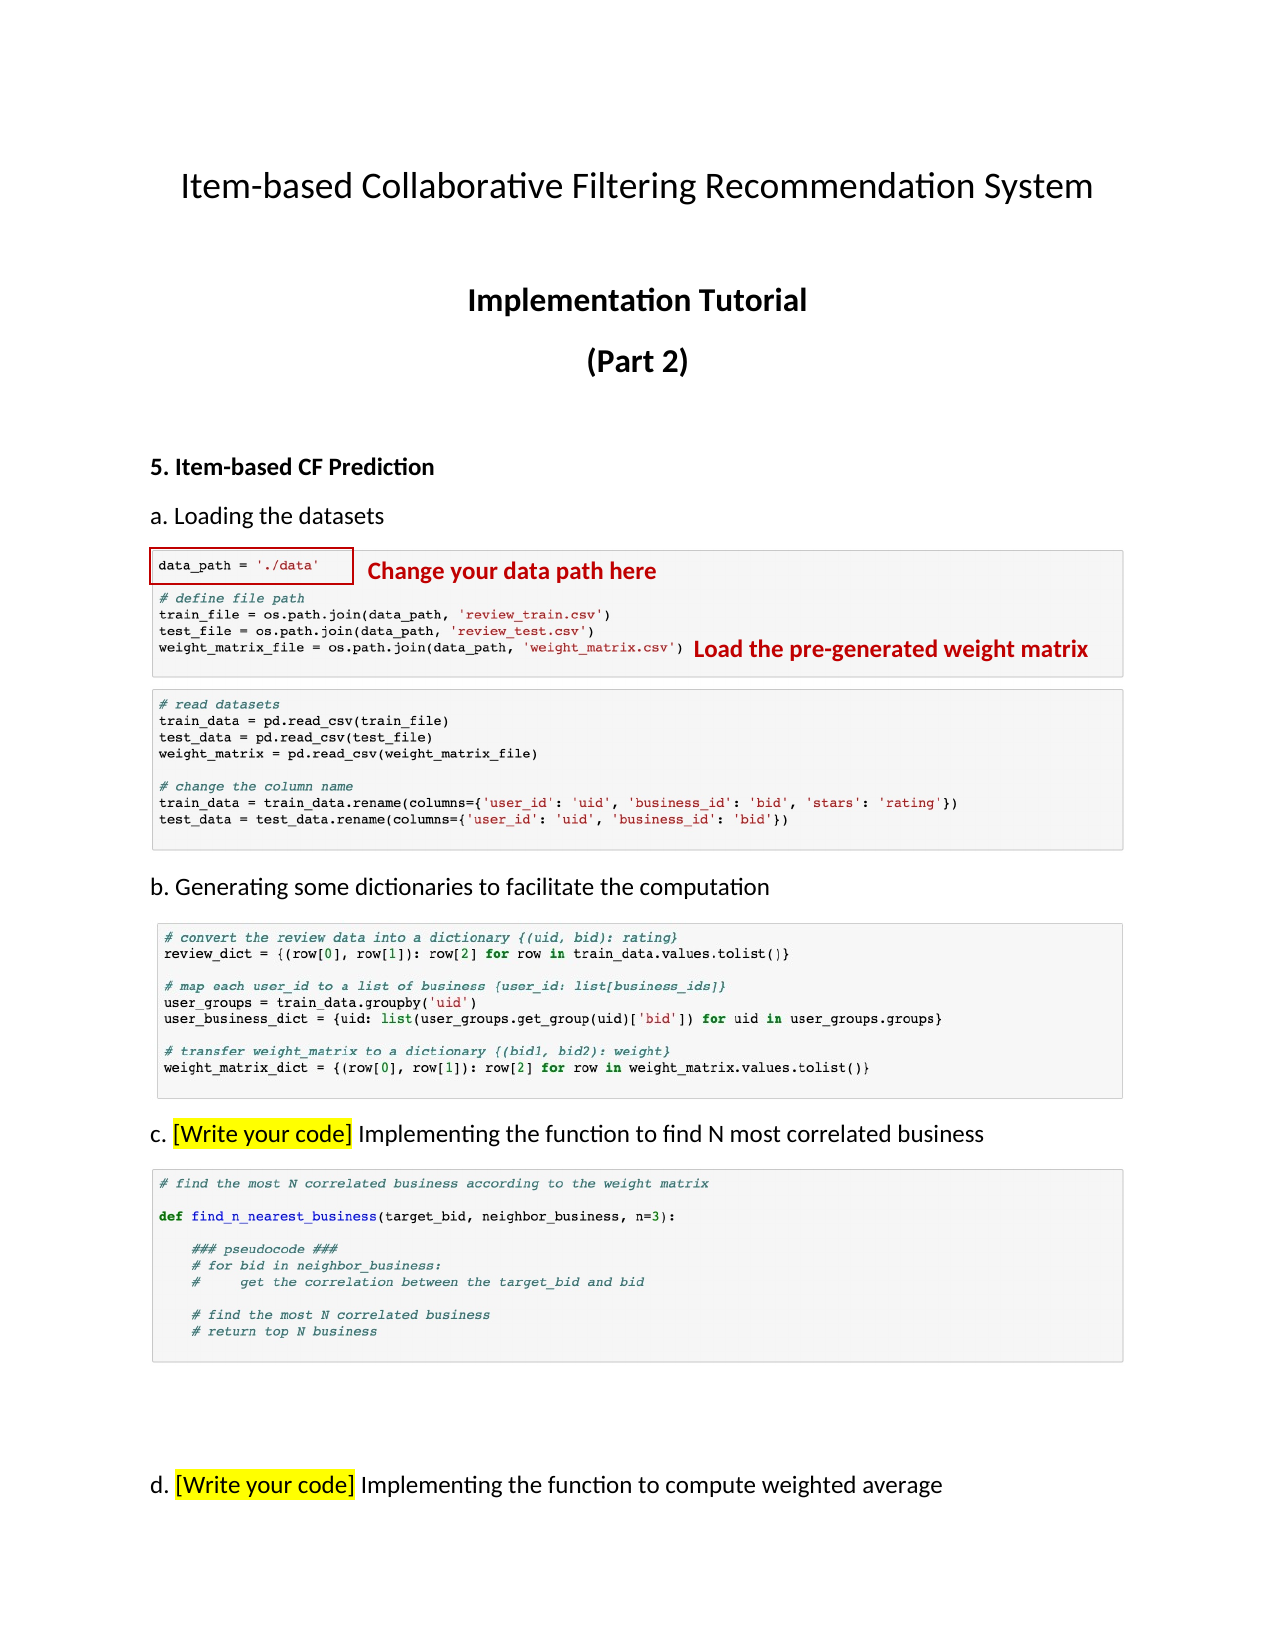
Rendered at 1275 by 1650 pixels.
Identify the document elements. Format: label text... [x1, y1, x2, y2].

picture [150, 920, 1125, 1100]
text Item-based Collaborative Filtering Recommendation System [150, 162, 1125, 208]
picture [150, 1167, 1125, 1366]
text 5. Item-based CF Prediction [150, 451, 1125, 481]
text d. [Write your code] Implementing the function to compute weighted average [355, 1469, 1125, 1500]
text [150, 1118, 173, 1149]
text a. Loading the datasets [150, 500, 1125, 530]
text Implementation Tutorial [150, 279, 1125, 320]
picture [150, 548, 1125, 853]
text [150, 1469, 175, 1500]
picture [151, 549, 352, 583]
text b. Generating some dictionaries to facilitate the computation [150, 871, 1125, 902]
text c. [Write your code] Implementing the function to find N most correlated business [352, 1118, 1125, 1149]
text (Part 2) [150, 340, 1125, 381]
